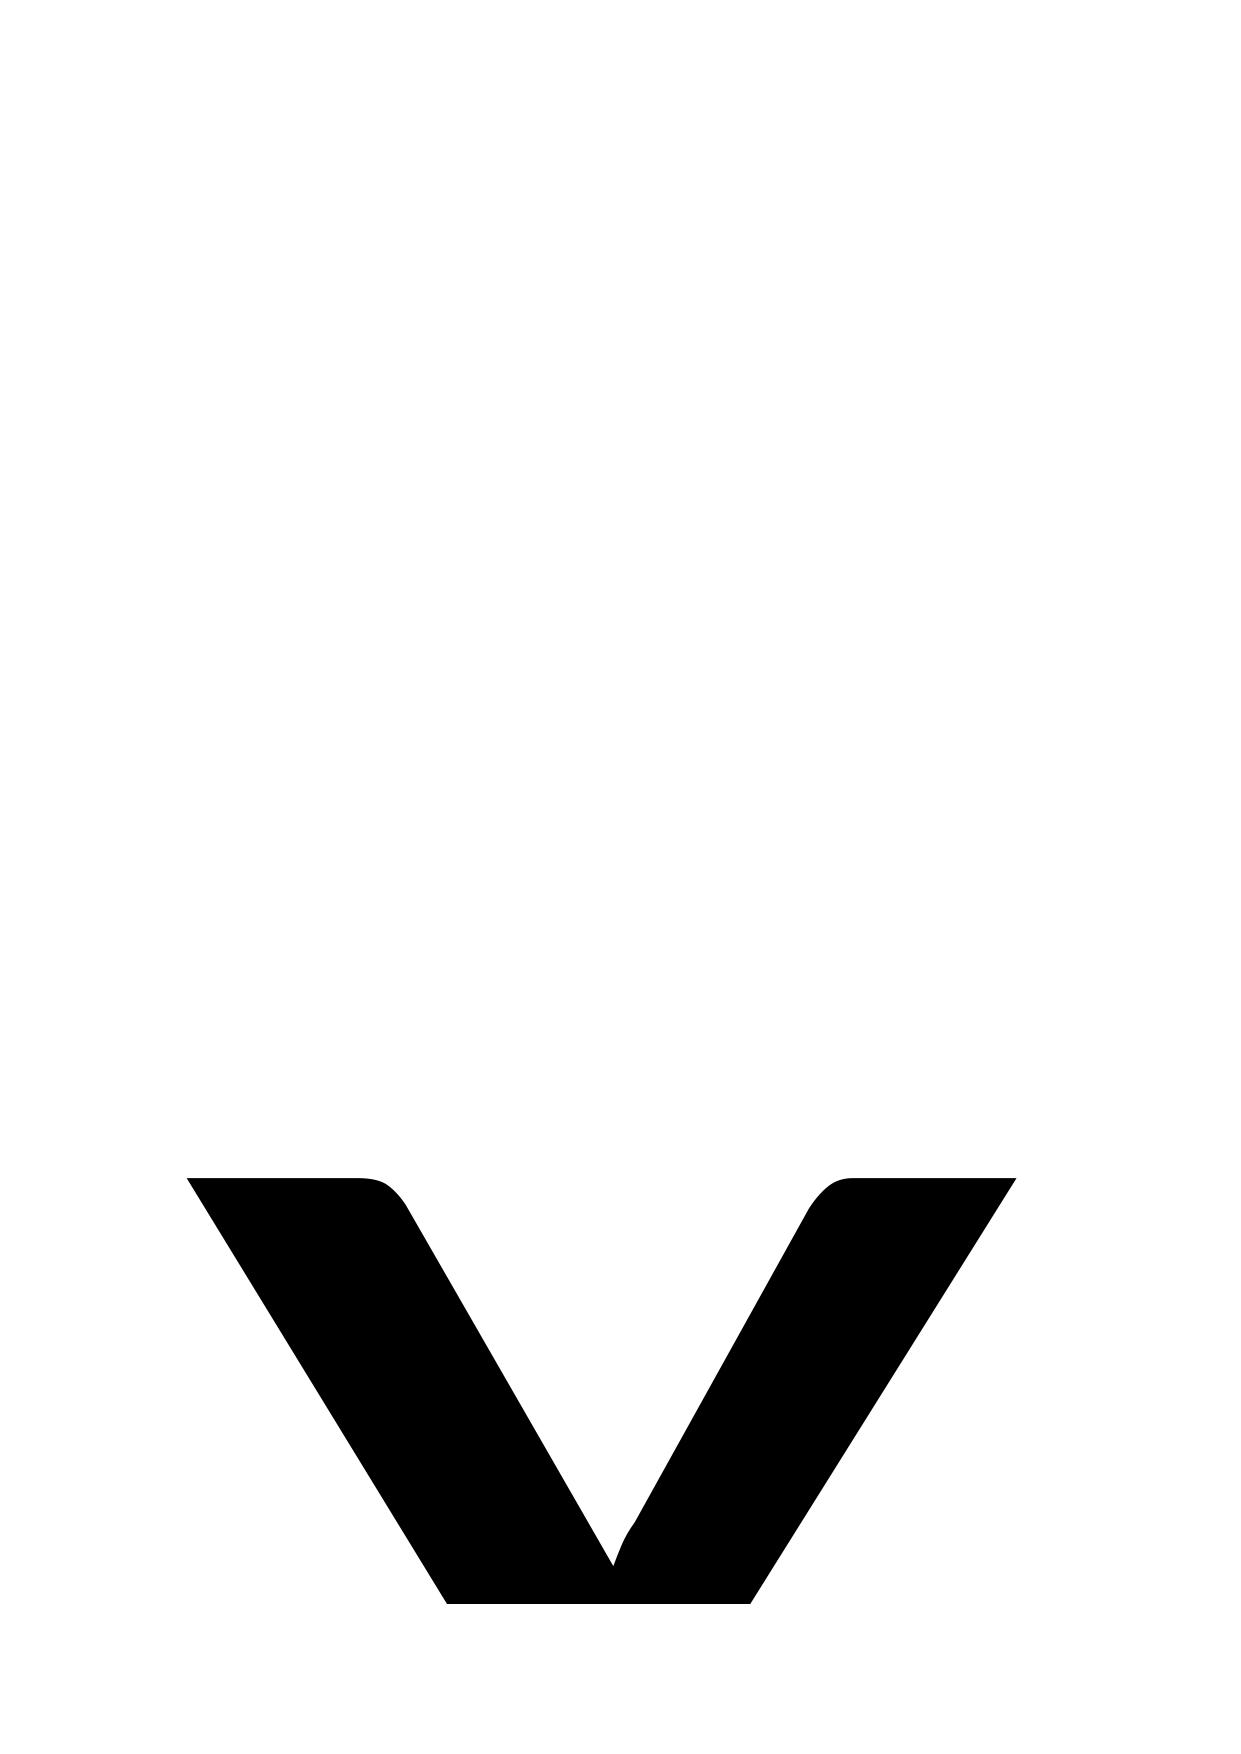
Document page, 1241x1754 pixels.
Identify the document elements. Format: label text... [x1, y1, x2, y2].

text axvxvhvxh [150, 150, 1090, 1604]
